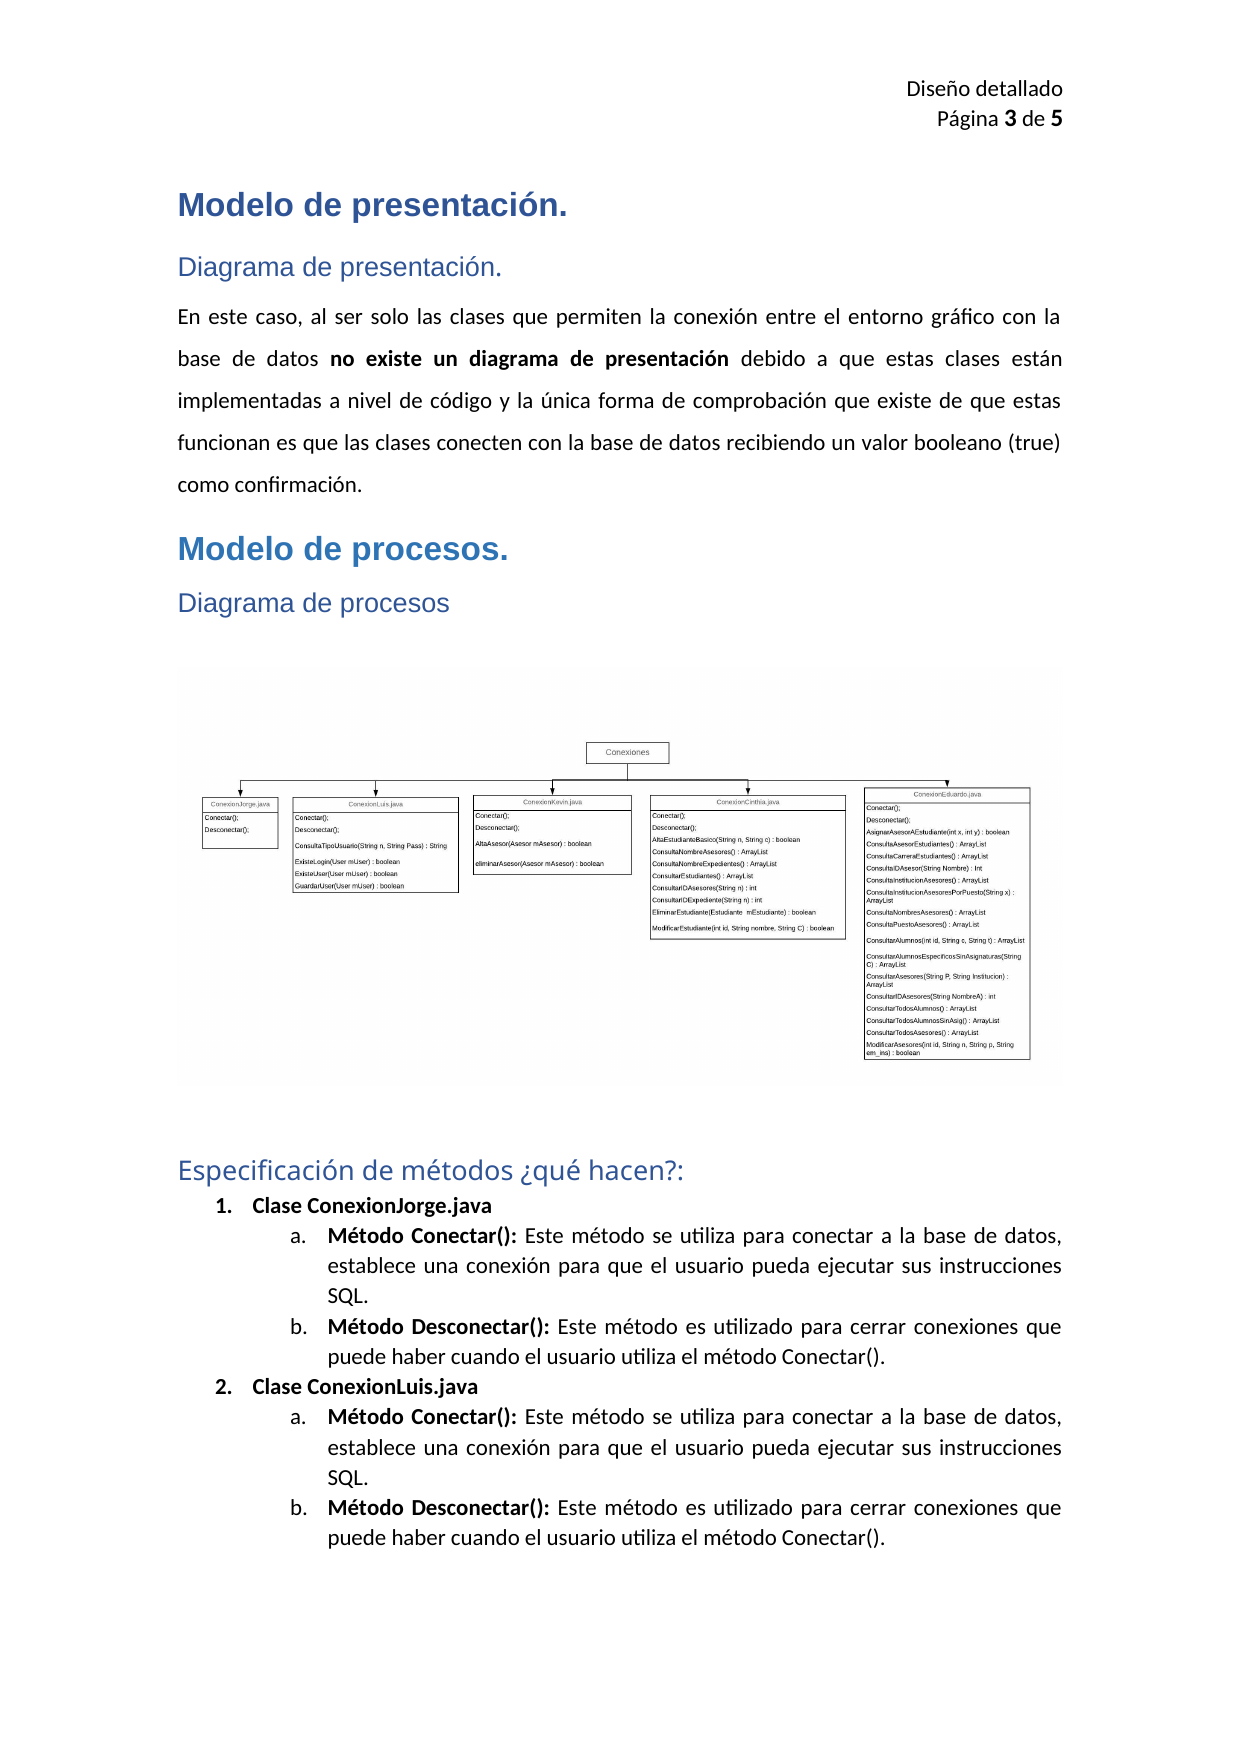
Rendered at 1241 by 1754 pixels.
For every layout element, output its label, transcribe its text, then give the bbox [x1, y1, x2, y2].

subtitle Diagrama de presentación. [177, 247, 1063, 284]
list Método Desconectar(): Este método es utilizado para cerrar conexiones que puede haber cuando el usuario utiliza el método Conectar(). [290, 1493, 1063, 1551]
list Clase ConexionLuis.java [215, 1372, 1063, 1400]
picture [177, 667, 1063, 1086]
list Clase ConexionJorge.java [215, 1191, 1063, 1219]
subtitle Modelo de presentación. [177, 185, 1063, 224]
list Método Desconectar(): Este método es utilizado para cerrar conexiones que puede haber cuando el usuario utiliza el método Conectar(). [290, 1312, 1063, 1370]
subtitle Diagrama de procesos [177, 587, 1063, 618]
subtitle Especificación de métodos ¿qué hacen?: [177, 1151, 1063, 1188]
text Modelo de procesos. [177, 529, 1063, 567]
text En este caso, al ser solo las clases que permiten la conexión entre el entorno gráfico con la base de datos no existe un diagrama de presentación debido a que estas clases están implementadas a nivel de código y la única forma de comprobación que existe de que estas funcionan es que las clases conecten con la base de datos recibiendo un valor booleano (true) como confirmación. [177, 302, 1063, 498]
